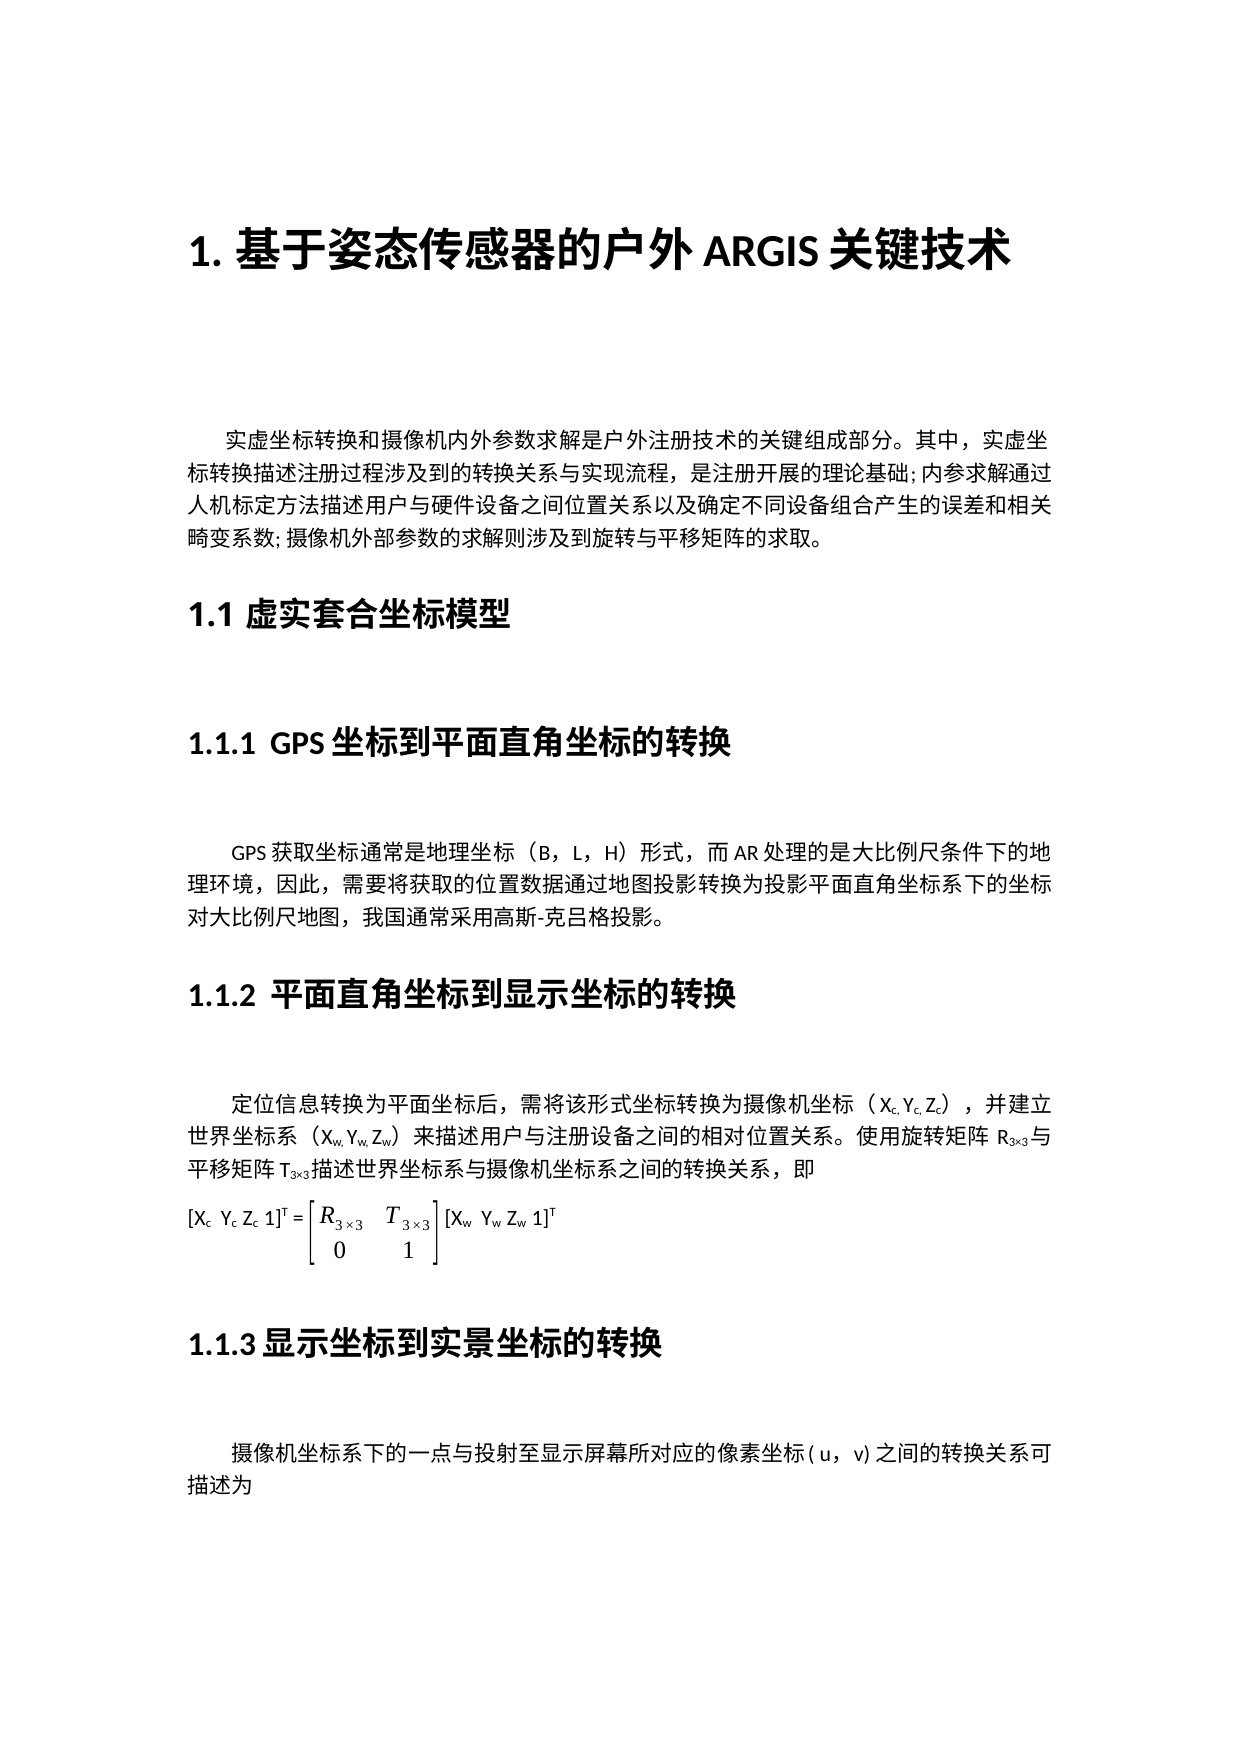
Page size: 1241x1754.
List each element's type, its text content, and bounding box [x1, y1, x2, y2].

subtitle 虚实套合坐标模型 [187, 580, 1053, 645]
subtitle 显示坐标到实景坐标的转换 [187, 1308, 1053, 1373]
text [Xc Yc Zc 1]T = [Xw Yw Zw 1]T [187, 1184, 1053, 1281]
text 摄像机坐标系下的一点与投射至显示屏幕所对应的像素坐标( u，v) 之间的转换关系可描述为 [187, 1436, 1053, 1501]
subtitle 基于姿态传感器的户外ARGIS关键技术 [187, 197, 1053, 295]
subtitle GPS坐标到平面直角坐标的转换 [187, 707, 1053, 772]
subtitle 平面直角坐标到显示坐标的转换 [187, 959, 1053, 1024]
text 定位信息转换为平面坐标后，需将该形式坐标转换为摄像机坐标（Xc, Yc, Zc），并建立世界坐标系（Xw, Yw, Zw）来描述用户与注册设备之间的相对位置关系。使用旋转矩阵R3×3与平移矩阵T3×3描述世界坐标系与摄像机坐标系之间的转换关系，即 [187, 1086, 1053, 1184]
text 实虚坐标转换和摄像机内外参数求解是户外注册技术的关键组成部分。其中，实虚坐标转换描述注册过程涉及到的转换关系与实现流程，是注册开展的理论基础; 内参求解通过人机标定方法描述用户与硬件设备之间位置关系以及确定不同设备组合产生的误差和相关畸变系数; 摄像机外部参数的求解则涉及到旋转与平移矩阵的求取。 [187, 423, 1053, 553]
text GPS获取坐标通常是地理坐标（B，L，H）形式，而AR处理的是大比例尺条件下的地理环境，因此，需要将获取的位置数据通过地图投影转换为投影平面直角坐标系下的坐标。对大比例尺地图，我国通常采用高斯-克吕格投影。 [187, 834, 1053, 932]
